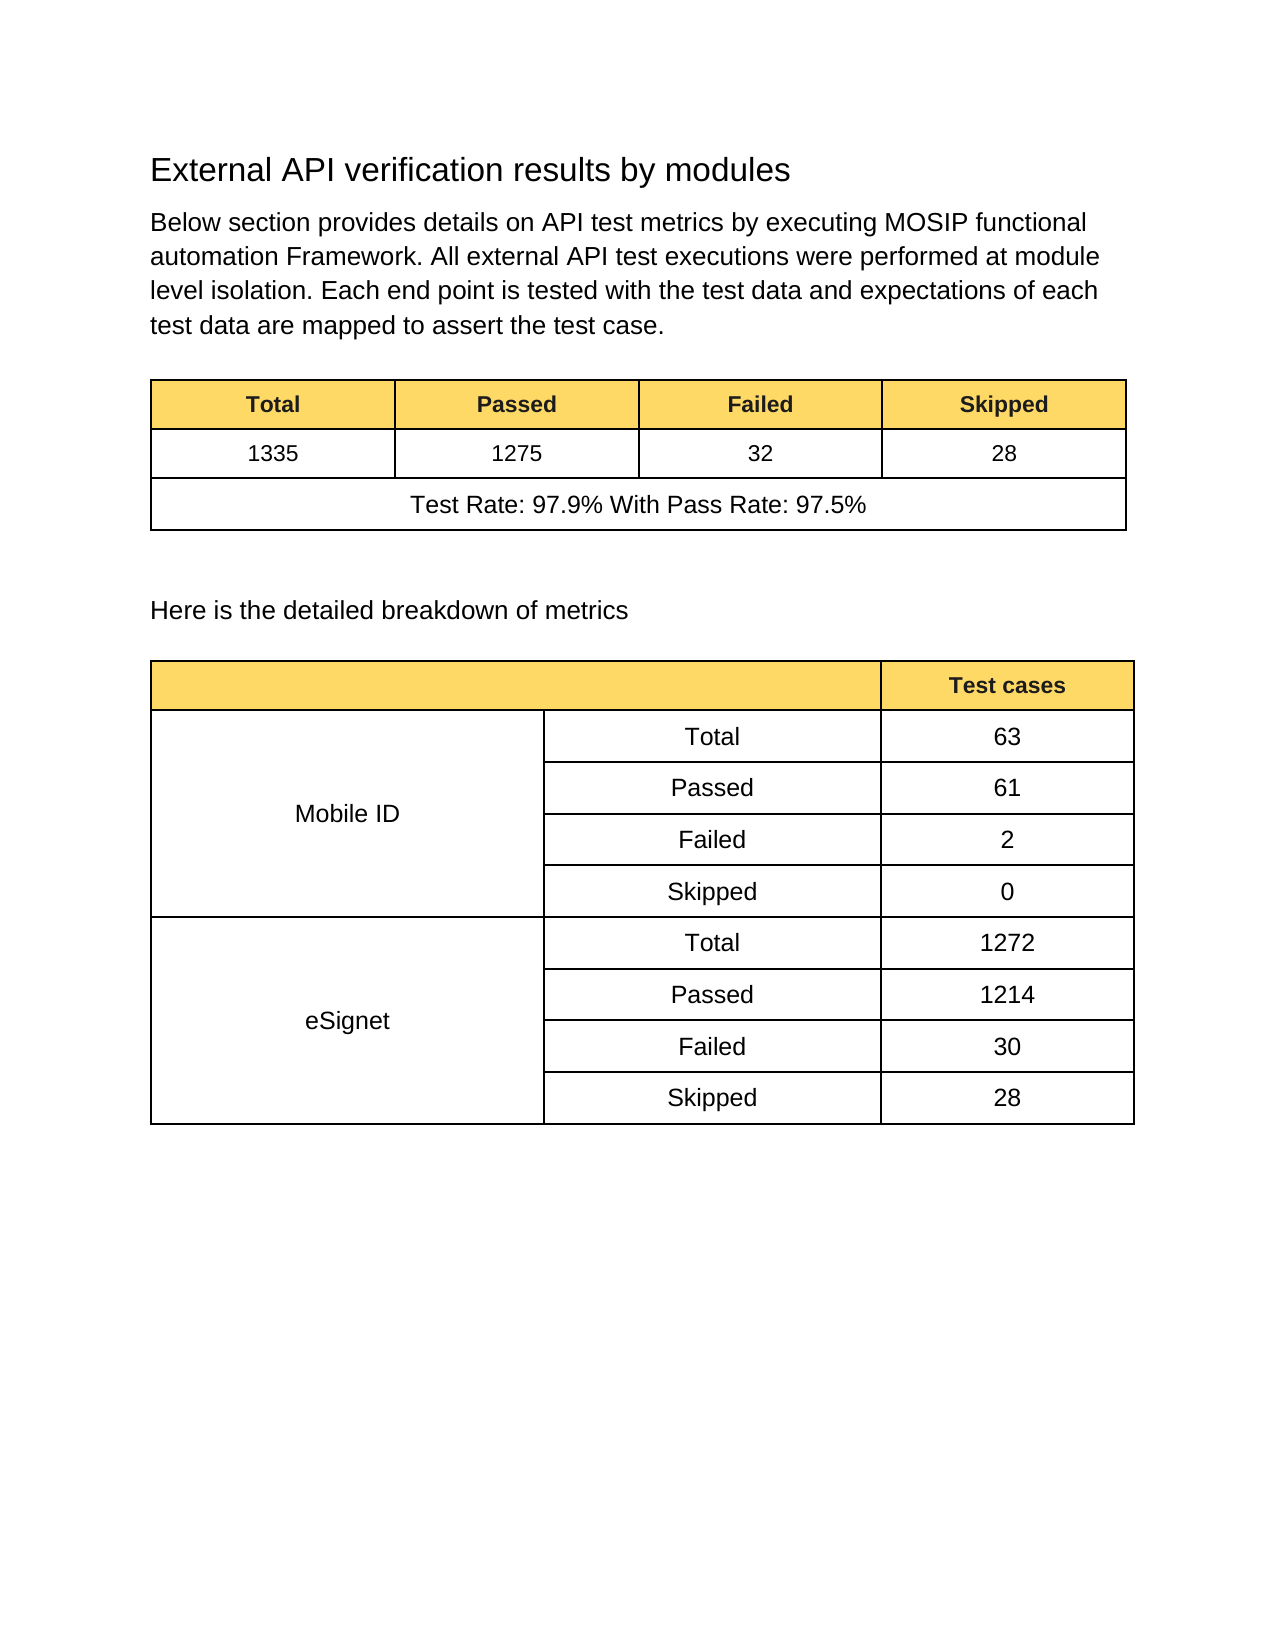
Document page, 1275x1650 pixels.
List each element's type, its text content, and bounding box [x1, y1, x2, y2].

table_cell 61 [882, 763, 1133, 813]
table_cell Skipped [545, 1073, 880, 1123]
table_cell 32 [640, 430, 881, 477]
table_cell 30 [882, 1021, 1133, 1071]
table_cell Total [545, 711, 880, 761]
table_cell 63 [882, 711, 1133, 761]
subtitle External API verification results by modules [150, 150, 1125, 188]
table_cell Passed [545, 763, 880, 813]
table_cell Passed [545, 970, 880, 1019]
table_header Skipped [883, 381, 1125, 428]
table_cell 1335 [152, 430, 394, 477]
table_cell 0 [882, 866, 1133, 916]
table_cell 1272 [882, 918, 1133, 968]
table_header Test cases [882, 662, 1133, 709]
table_cell Mobile ID [152, 711, 543, 916]
table_cell Failed [545, 1021, 880, 1071]
table_cell 28 [883, 430, 1125, 477]
table_header Passed [396, 381, 638, 428]
table_cell 1275 [396, 430, 638, 477]
table_cell Failed [545, 815, 880, 864]
table_cell 1214 [882, 970, 1133, 1019]
table_cell Total [545, 918, 880, 968]
text Below section provides details on API test metrics by executing MOSIP functional automation Framework. All external API test executions were performed at module level isolation. Each end point is tested with the test data and expectations of each test data are mapped to assert the test case. [150, 207, 1125, 340]
table_header Failed [640, 381, 881, 428]
table_cell Test Rate: 97.9% With Pass Rate: 97.5% [152, 479, 1125, 529]
text Here is the detailed breakdown of metrics [150, 595, 1125, 625]
table_cell 2 [882, 815, 1133, 864]
table_cell Skipped [545, 866, 880, 916]
table_cell eSignet [152, 918, 543, 1123]
table_cell 28 [882, 1073, 1133, 1123]
table_header Total [152, 381, 394, 428]
table_header [152, 662, 880, 709]
